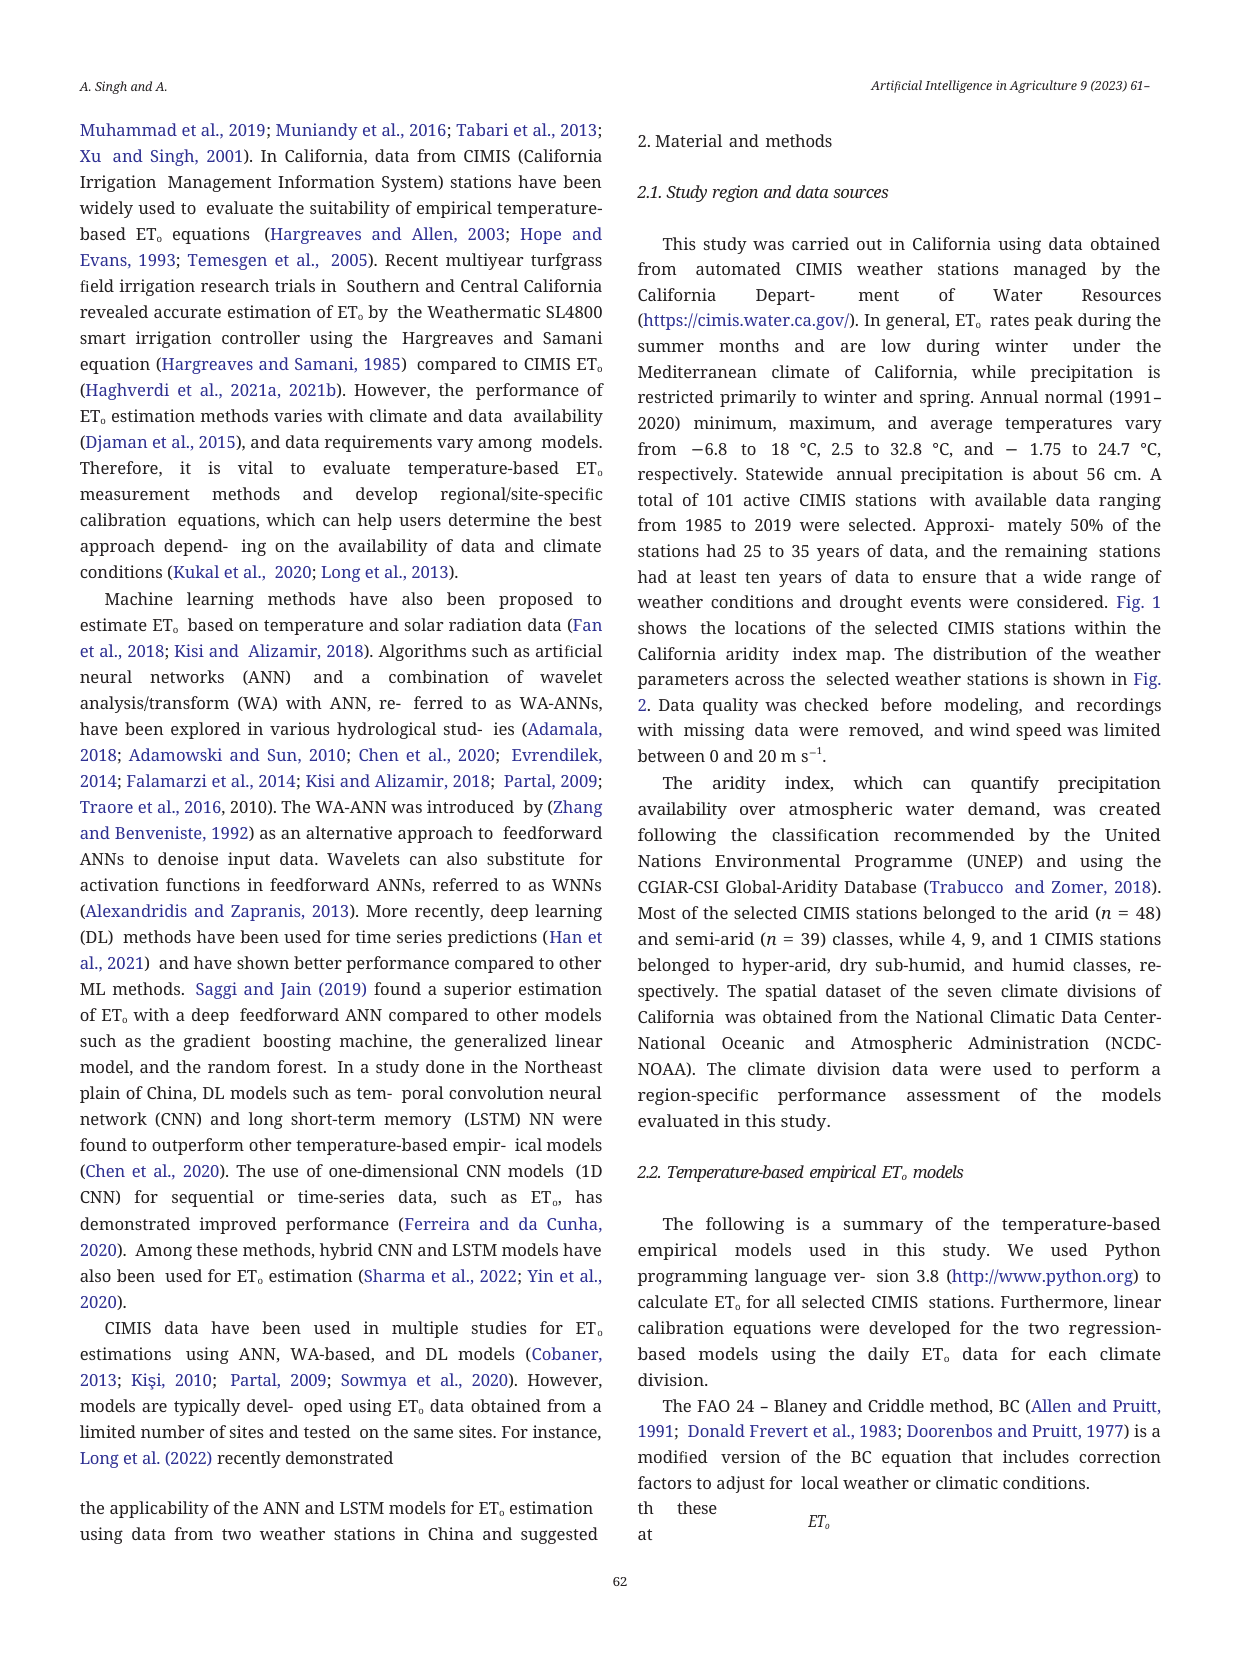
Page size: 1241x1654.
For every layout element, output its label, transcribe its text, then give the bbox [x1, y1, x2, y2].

text This study was carried out in California using data obtained from automated CIMIS weather stations managed by the California Depart- ment of Water Resources (https://cimis.water.ca.gov/). In general, ETo rates peak during the summer months and are low during winter under the Mediterranean climate of California, while precipitation is restricted primarily to winter and spring. Annual normal (1991–2020) minimum, maximum, and average temperatures vary from −6.8 to 18 °C, 2.5 to 32.8 °C, and − 1.75 to 24.7 °C, respectively. Statewide annual precipitation is about 56 cm. A total of 101 active CIMIS stations with available data ranging from 1985 to 2019 were selected. Approxi- mately 50% of the stations had 25 to 35 years of data, and the remaining stations had at least ten years of data to ensure that a wide range of weather conditions and drought events were considered. Fig. 1 shows the locations of the selected CIMIS stations within the California aridity index map. The distribution of the weather parameters across the selected weather stations is shown in Fig. 2. Data quality was checked before modeling, and recordings with missing data were removed, and wind speed was limited between 0 and 20 m s−1. [637, 232, 1161, 767]
text The following is a summary of the temperature-based empirical models used in this study. We used Python programming language ver- sion 3.8 (http://www.python.org) to calculate ETo for all selected CIMIS stations. Furthermore, linear calibration equations were developed for the two regression-based models using the daily ETo data for each climate division. [637, 1212, 1161, 1391]
text Muhammad et al., 2019; Muniandy et al., 2016; Tabari et al., 2013; Xu and Singh, 2001). In California, data from CIMIS (California Irrigation Management Information System) stations have been widely used to evaluate the suitability of empirical temperature-based ETo equations (Hargreaves and Allen, 2003; Hope and Evans, 1993; Temesgen et al., 2005). Recent multiyear turfgrass field irrigation research trials in Southern and Central California revealed accurate estimation of ETo by the Weathermatic SL4800 smart irrigation controller using the Hargreaves and Samani equation (Hargreaves and Samani, 1985) compared to CIMIS ETo (Haghverdi et al., 2021a, 2021b). However, the performance of ETo estimation methods varies with climate and data availability (Djaman et al., 2015), and data requirements vary among models. Therefore, it is vital to evaluate temperature-based ETo measurement methods and develop regional/site-specific calibration equations, which can help users determine the best approach depend- ing on the availability of data and climate conditions (Kukal et al., 2020; Long et al., 2013). [79, 118, 603, 584]
text Machine learning methods have also been proposed to estimate ETo based on temperature and solar radiation data (Fan et al., 2018; Kisi and Alizamir, 2018). Algorithms such as artificial neural networks (ANN) and a combination of wavelet analysis/transform (WA) with ANN, re- ferred to as WA-ANNs, have been explored in various hydrological stud- ies (Adamala, 2018; Adamowski and Sun, 2010; Chen et al., 2020; Evrendilek, 2014; Falamarzi et al., 2014; Kisi and Alizamir, 2018; Partal, 2009; Traore et al., 2016, 2010). The WA-ANN was introduced by (Zhang and Benveniste, 1992) as an alternative approach to feedforward ANNs to denoise input data. Wavelets can also substitute for activation functions in feedforward ANNs, referred to as WNNs (Alexandridis and Zapranis, 2013). More recently, deep learning (DL) methods have been used for time series predictions (Han et al., 2021) and have shown better performance compared to other ML methods. Saggi and Jain (2019) found a superior estimation of ETo with a deep feedforward ANN compared to other models such as the gradient boosting machine, the generalized linear model, and the random forest. In a study done in the Northeast plain of China, DL models such as tem- poral convolution neural network (CNN) and long short-term memory (LSTM) NN were found to outperform other temperature-based empir- ical models (Chen et al., 2020). The use of one-dimensional CNN models (1D CNN) for sequential or time-series data, such as ETo, has demonstrated improved performance (Ferreira and da Cunha, 2020). Among these methods, hybrid CNN and LSTM models have also been used for ETo estimation (Sharma et al., 2022; Yin et al., 2020). [79, 587, 603, 1313]
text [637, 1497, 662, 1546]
text the applicability of the ANN and LSTM models for ETo estimation using data from two weather stations in China and suggested that these [79, 1497, 607, 1546]
text CIMIS data have been used in multiple studies for ETo estimations using ANN, WA-based, and DL models (Cobaner, 2013; Kişi, 2010; Partal, 2009; Sowmya et al., 2020). However, models are typically devel- oped using ETo data obtained from a limited number of sites and tested on the same sites. For instance, Long et al. (2022) recently demonstrated [79, 1316, 602, 1469]
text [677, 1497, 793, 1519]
list Temperature-based empirical ETo models [637, 1161, 1176, 1184]
list Study region and data sources [637, 181, 1176, 204]
list Material and methods [637, 130, 1176, 153]
text The aridity index, which can quantify precipitation availability over atmospheric water demand, was created following the classification recommended by the United Nations Environmental Programme (UNEP) and using the CGIAR-CSI Global-Aridity Database (Trabucco and Zomer, 2018). Most of the selected CIMIS stations belonged to the arid (n = 48) and semi-arid (n = 39) classes, while 4, 9, and 1 CIMIS stations belonged to hyper-arid, dry sub-humid, and humid classes, re- spectively. The spatial dataset of the seven climate divisions of California was obtained from the National Climatic Data Center- National Oceanic and Atmospheric Administration (NCDC-NOAA). The climate division data were used to perform a region-specific performance assessment of the models evaluated in this study. [637, 771, 1161, 1132]
text The FAO 24 – Blaney and Criddle method, BC (Allen and Pruitt, 1991; Donald Frevert et al., 1983; Doorenbos and Pruitt, 1977) is a modified version of the BC equation that includes correction factors to adjust for local weather or climatic conditions. [637, 1394, 1161, 1494]
text ETo [808, 1510, 1176, 1532]
